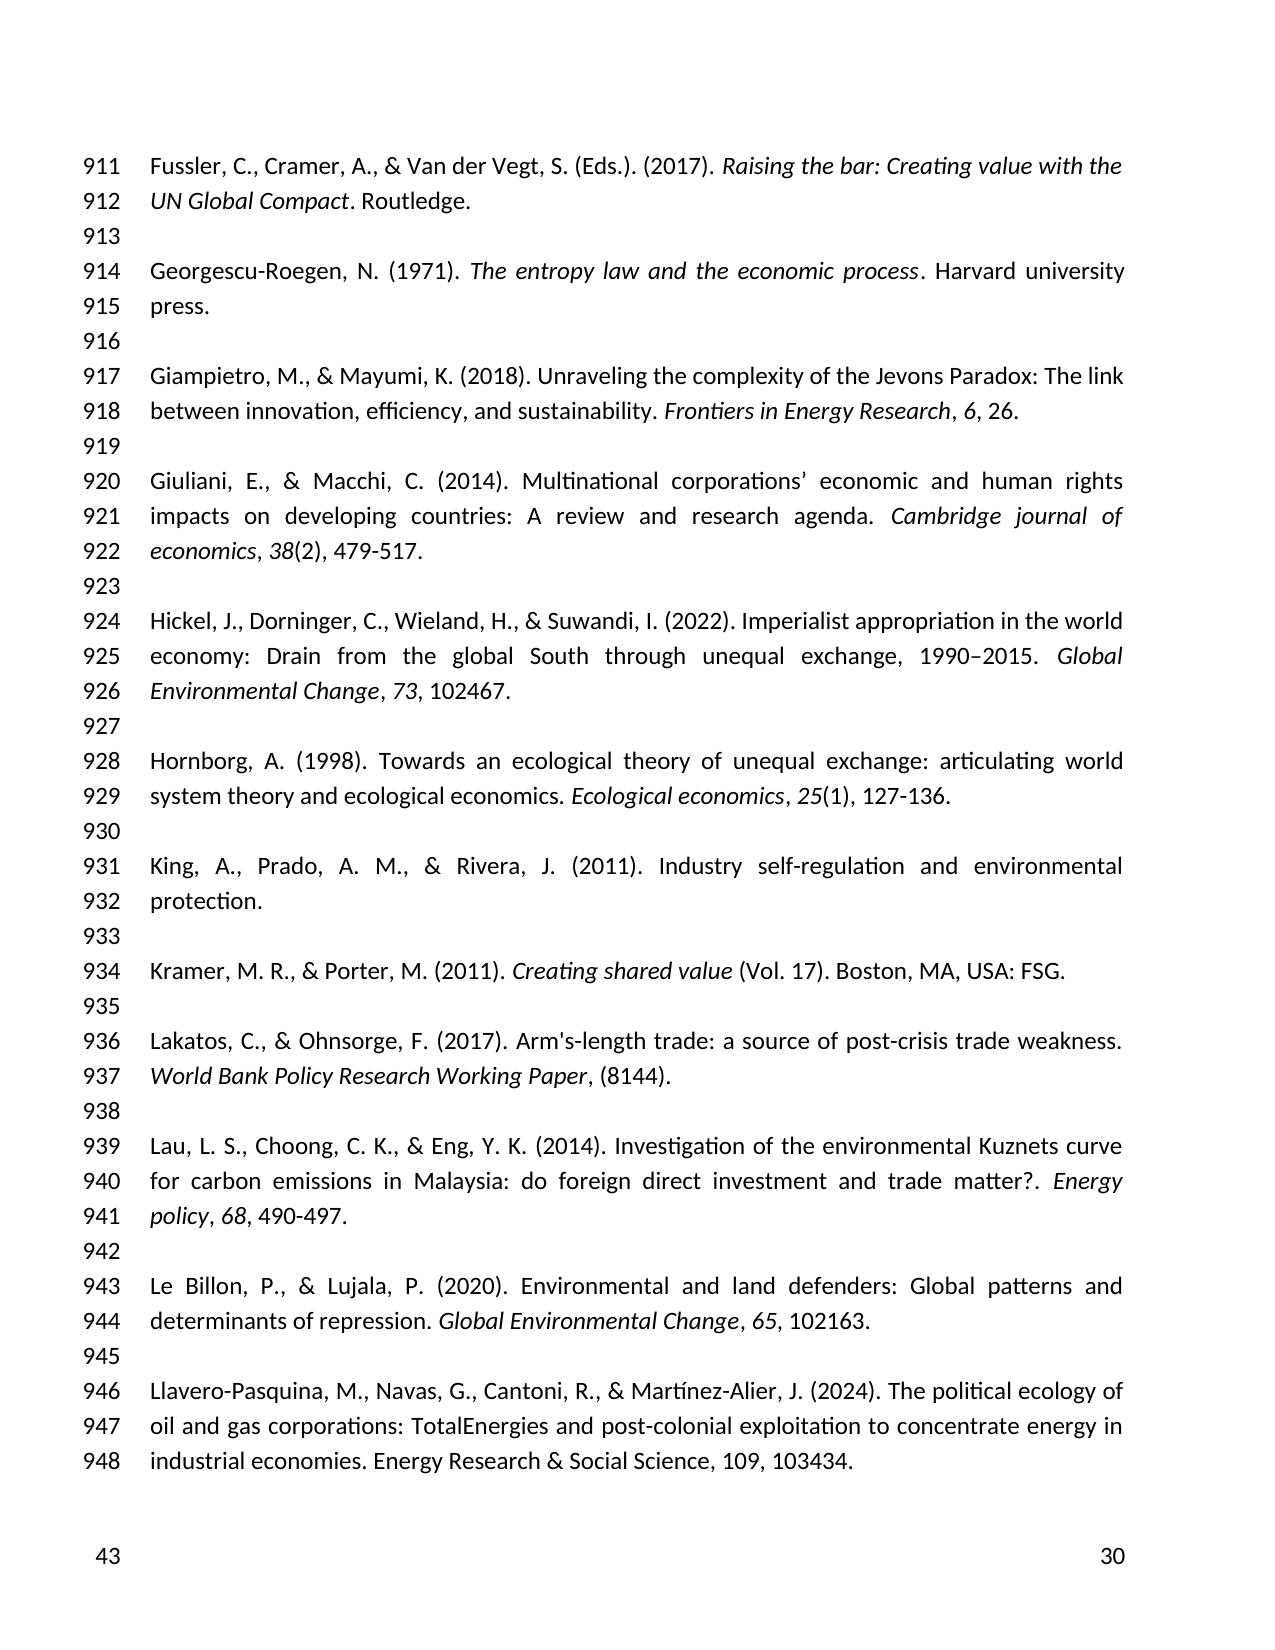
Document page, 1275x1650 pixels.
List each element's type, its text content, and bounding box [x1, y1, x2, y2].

text Fussler, C., Cramer, A., & Van der Vegt, S. (Eds.). (2017). Raising the bar: Creating value with the UN Global Compact. Routledge. [150, 150, 1125, 216]
text Kramer, M. R., & Porter, M. (2011). Creating shared value (Vol. 17). Boston, MA, USA: FSG. [150, 955, 1125, 986]
text Llavero-Pasquina, M., Navas, G., Cantoni, R., & Martínez-Alier, J. (2024). The political ecology of oil and gas corporations: TotalEnergies and post-colonial exploitation to concentrate energy in industrial economies. Energy Research & Social Science, 109, 103434. [150, 1375, 1125, 1476]
text Lau, L. S., Choong, C. K., & Eng, Y. K. (2014). Investigation of the environmental Kuznets curve for carbon emissions in Malaysia: do foreign direct investment and trade matter?. Energy policy, 68, 490-497. [150, 1130, 1125, 1231]
text Lakatos, C., & Ohnsorge, F. (2017). Arm's-length trade: a source of post-crisis trade weakness. World Bank Policy Research Working Paper, (8144). [150, 1025, 1125, 1091]
text Hornborg, A. (1998). Towards an ecological theory of unequal exchange: articulating world system theory and ecological economics. Ecological economics, 25(1), 127-136. [150, 745, 1125, 811]
text Hickel, J., Dorninger, C., Wieland, H., & Suwandi, I. (2022). Imperialist appropriation in the world economy: Drain from the global South through unequal exchange, 1990–2015. Global Environmental Change, 73, 102467. [150, 605, 1125, 706]
text Georgescu-Roegen, N. (1971). The entropy law and the economic process. Harvard university press. [150, 255, 1125, 321]
text King, A., Prado, A. M., & Rivera, J. (2011). Industry self-regulation and environmental protection. [150, 850, 1125, 916]
text Le Billon, P., & Lujala, P. (2020). Environmental and land defenders: Global patterns and determinants of repression. Global Environmental Change, 65, 102163. [150, 1270, 1125, 1336]
text Giampietro, M., & Mayumi, K. (2018). Unraveling the complexity of the Jevons Paradox: The link between innovation, efficiency, and sustainability. Frontiers in Energy Research, 6, 26. [150, 360, 1125, 426]
text Giuliani, E., & Macchi, C. (2014). Multinational corporations’ economic and human rights impacts on developing countries: A review and research agenda. Cambridge journal of economics, 38(2), 479-517. [150, 465, 1125, 566]
